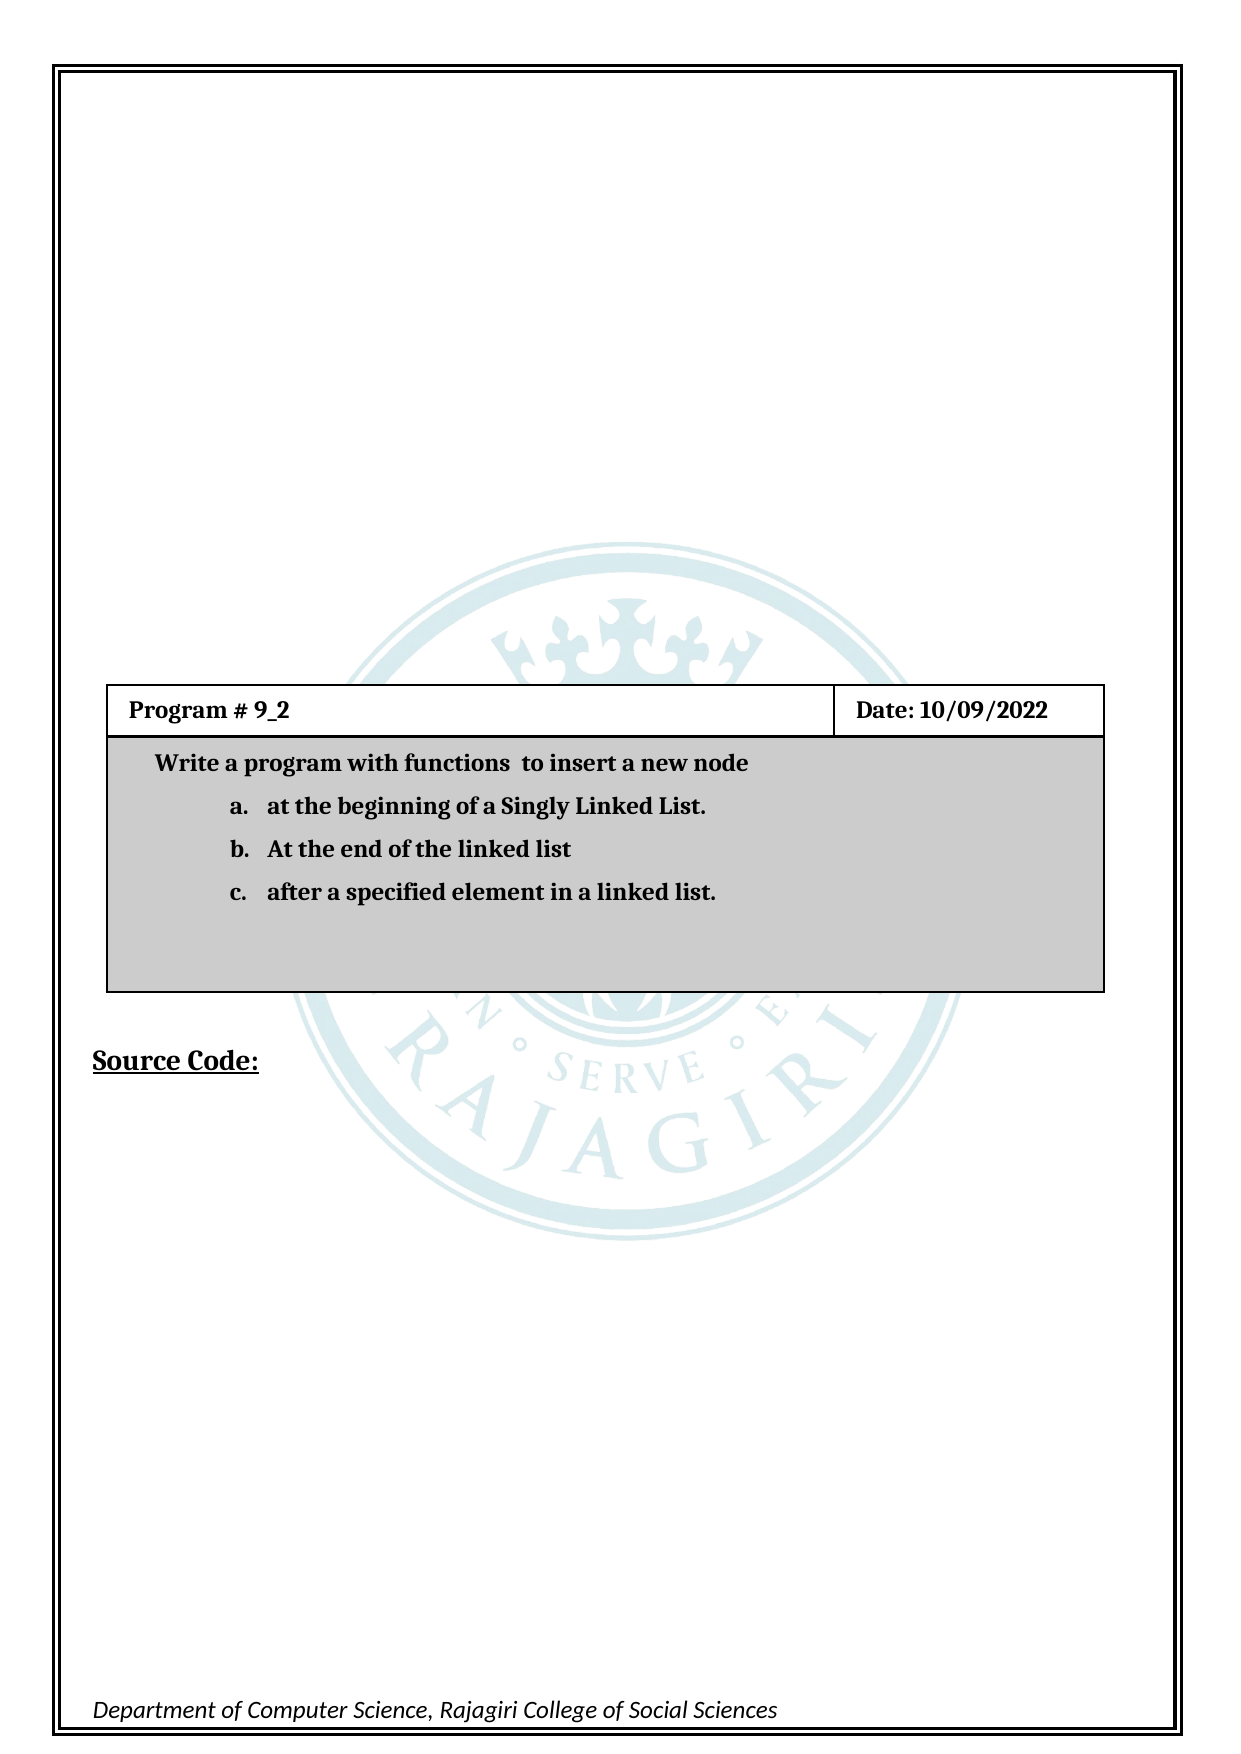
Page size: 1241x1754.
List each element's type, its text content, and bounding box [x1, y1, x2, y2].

text Source Code: [93, 1044, 1165, 1077]
table_header Program # 9_2 [108, 686, 833, 735]
table_cell Write a program with functions to insert a new node at the beginning of a Singly Linked List. At the end of the linked list after a specified element in a linked list. [108, 738, 1103, 991]
table_header Date: 10/09/2022 [835, 686, 1103, 735]
